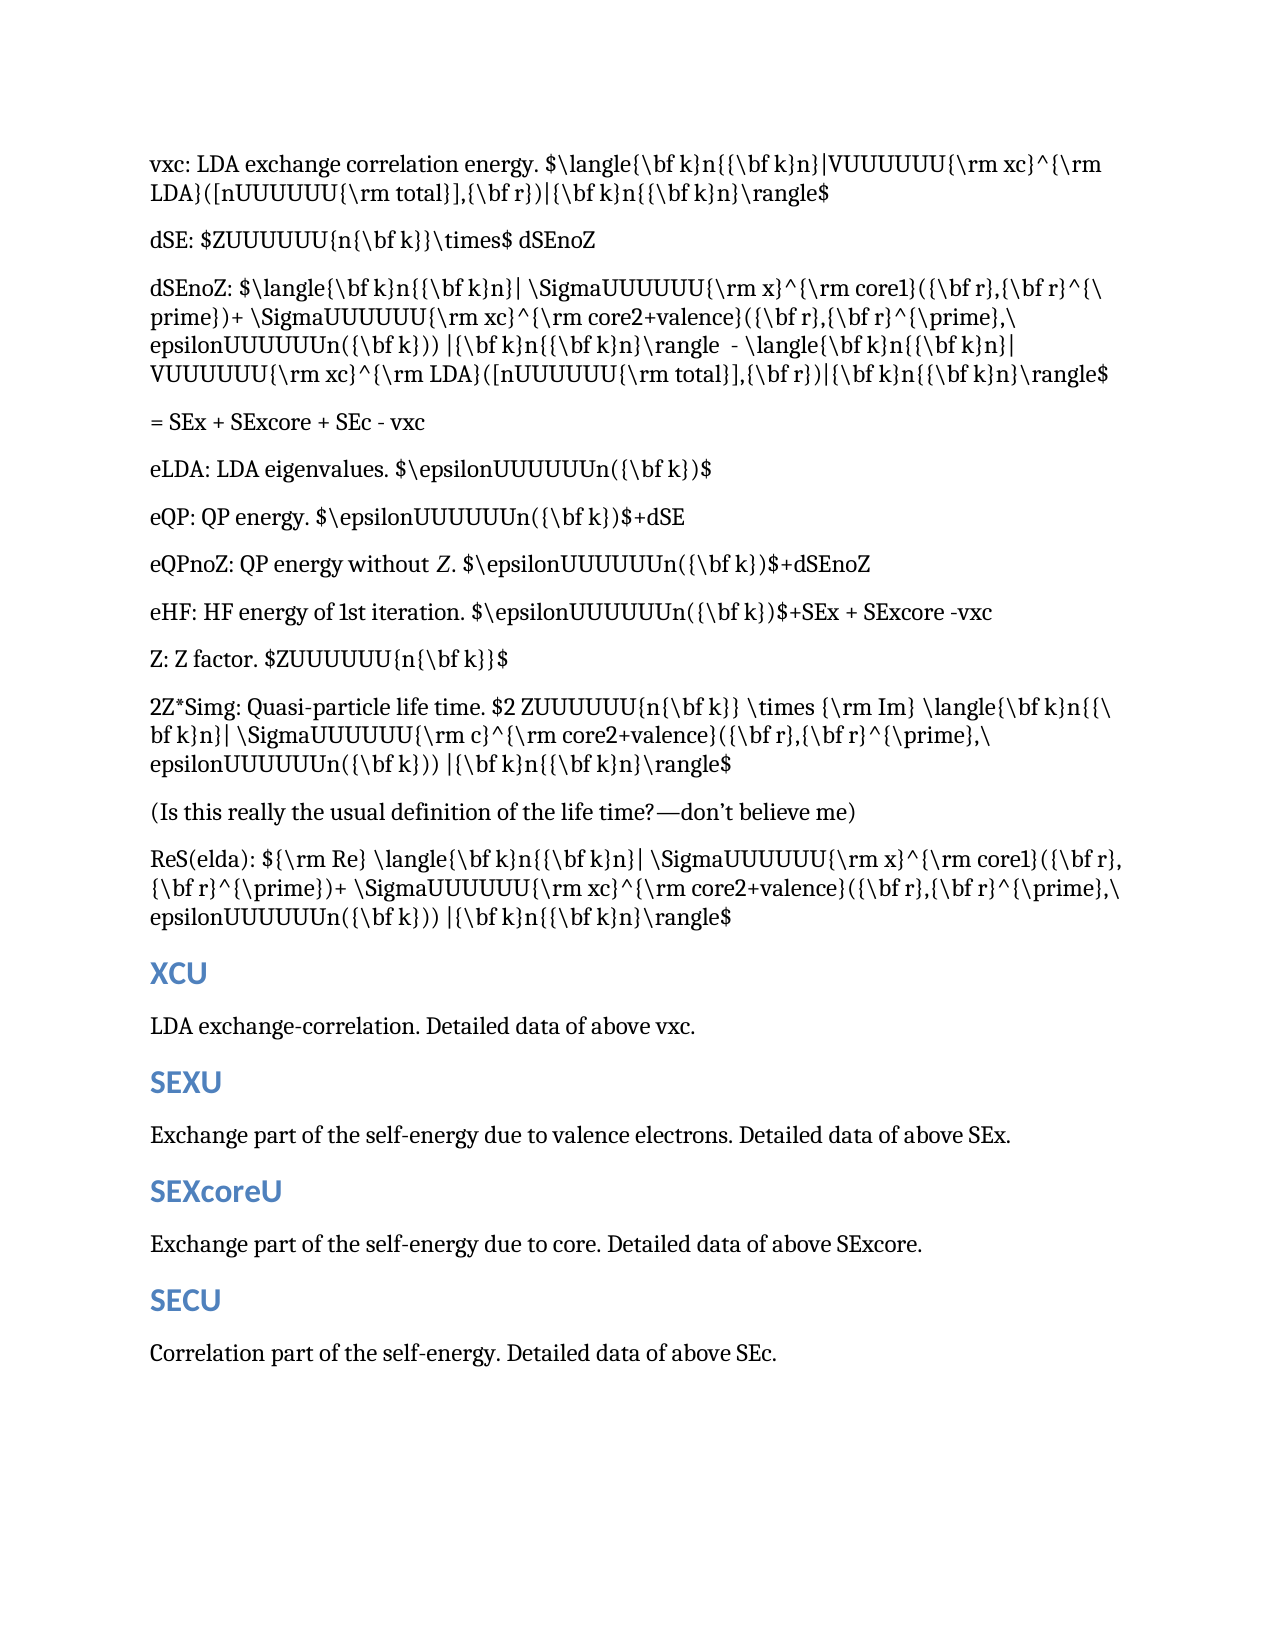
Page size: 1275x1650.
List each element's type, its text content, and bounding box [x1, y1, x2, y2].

text ReS(elda): ${\rm Re} \langle{\bf k}n{{\bf k}n}| \SigmaUUUUUU{\rm x}^{\rm core1}({\bf r},{\bf r}^{\prime})+ \SigmaUUUUUU{\rm xc}^{\rm core2+valence}({\bf r},{\bf r}^{\prime},\epsilonUUUUUUn({\bf k})) |{\bf k}n{{\bf k}n}\rangle$ [150, 845, 1125, 931]
subtitle SEXcoreU [150, 1170, 1125, 1211]
text eHF: HF energy of 1st iteration. $\epsilonUUUUUUn({\bf k})$+SEx + SExcore -vxc [150, 597, 1125, 626]
text = SEx + SExcore + SEc - vxc [150, 407, 1125, 436]
text vxc: LDA exchange correlation energy. $\langle{\bf k}n{{\bf k}n}|VUUUUUU{\rm xc}^{\rm LDA}([nUUUUUU{\rm total}],{\bf r})|{\bf k}n{{\bf k}n}\rangle$ [150, 150, 1125, 207]
text Exchange part of the self-energy due to core. Detailed data of above SExcore. [150, 1230, 1125, 1258]
text LDA exchange-correlation. Detailed data of above vxc. [150, 1012, 1125, 1040]
text eLDA: LDA eigenvalues. $\epsilonUUUUUUn({\bf k})$ [150, 455, 1125, 484]
text eQPnoZ: QP energy without . $\epsilonUUUUUUn({\bf k})$+dSEnoZ [150, 550, 1125, 579]
subtitle SEXU [150, 1061, 1125, 1102]
subtitle XCU [150, 952, 1125, 993]
text (Is this really the usual definition of the life time?—don’t believe me) [150, 797, 1125, 826]
text Exchange part of the self-energy due to valence electrons. Detailed data of above SEx. [150, 1121, 1125, 1149]
text eQP: QP energy. $\epsilonUUUUUUn({\bf k})$+dSE [150, 502, 1125, 531]
text dSE: $ZUUUUUU{n{\bf k}}\times$ dSEnoZ [150, 226, 1125, 255]
text Correlation part of the self-energy. Detailed data of above SEc. [150, 1339, 1125, 1367]
text 2Z*Simg: Quasi-particle life time. $2 ZUUUUUU{n{\bf k}} \times {\rm Im} \langle{\bf k}n{{\bf k}n}| \SigmaUUUUUU{\rm c}^{\rm core2+valence}({\bf r},{\bf r}^{\prime},\epsilonUUUUUUn({\bf k})) |{\bf k}n{{\bf k}n}\rangle$ [150, 692, 1125, 779]
text dSEnoZ: $\langle{\bf k}n{{\bf k}n}| \SigmaUUUUUU{\rm x}^{\rm core1}({\bf r},{\bf r}^{\prime})+ \SigmaUUUUUU{\rm xc}^{\rm core2+valence}({\bf r},{\bf r}^{\prime},\epsilonUUUUUUn({\bf k})) |{\bf k}n{{\bf k}n}\rangle - \langle{\bf k}n{{\bf k}n}|VUUUUUU{\rm xc}^{\rm LDA}([nUUUUUU{\rm total}],{\bf r})|{\bf k}n{{\bf k}n}\rangle$ [150, 274, 1125, 389]
text Z: Z factor. $ZUUUUUU{n{\bf k}}$ [150, 645, 1125, 674]
subtitle SECU [150, 1279, 1125, 1320]
